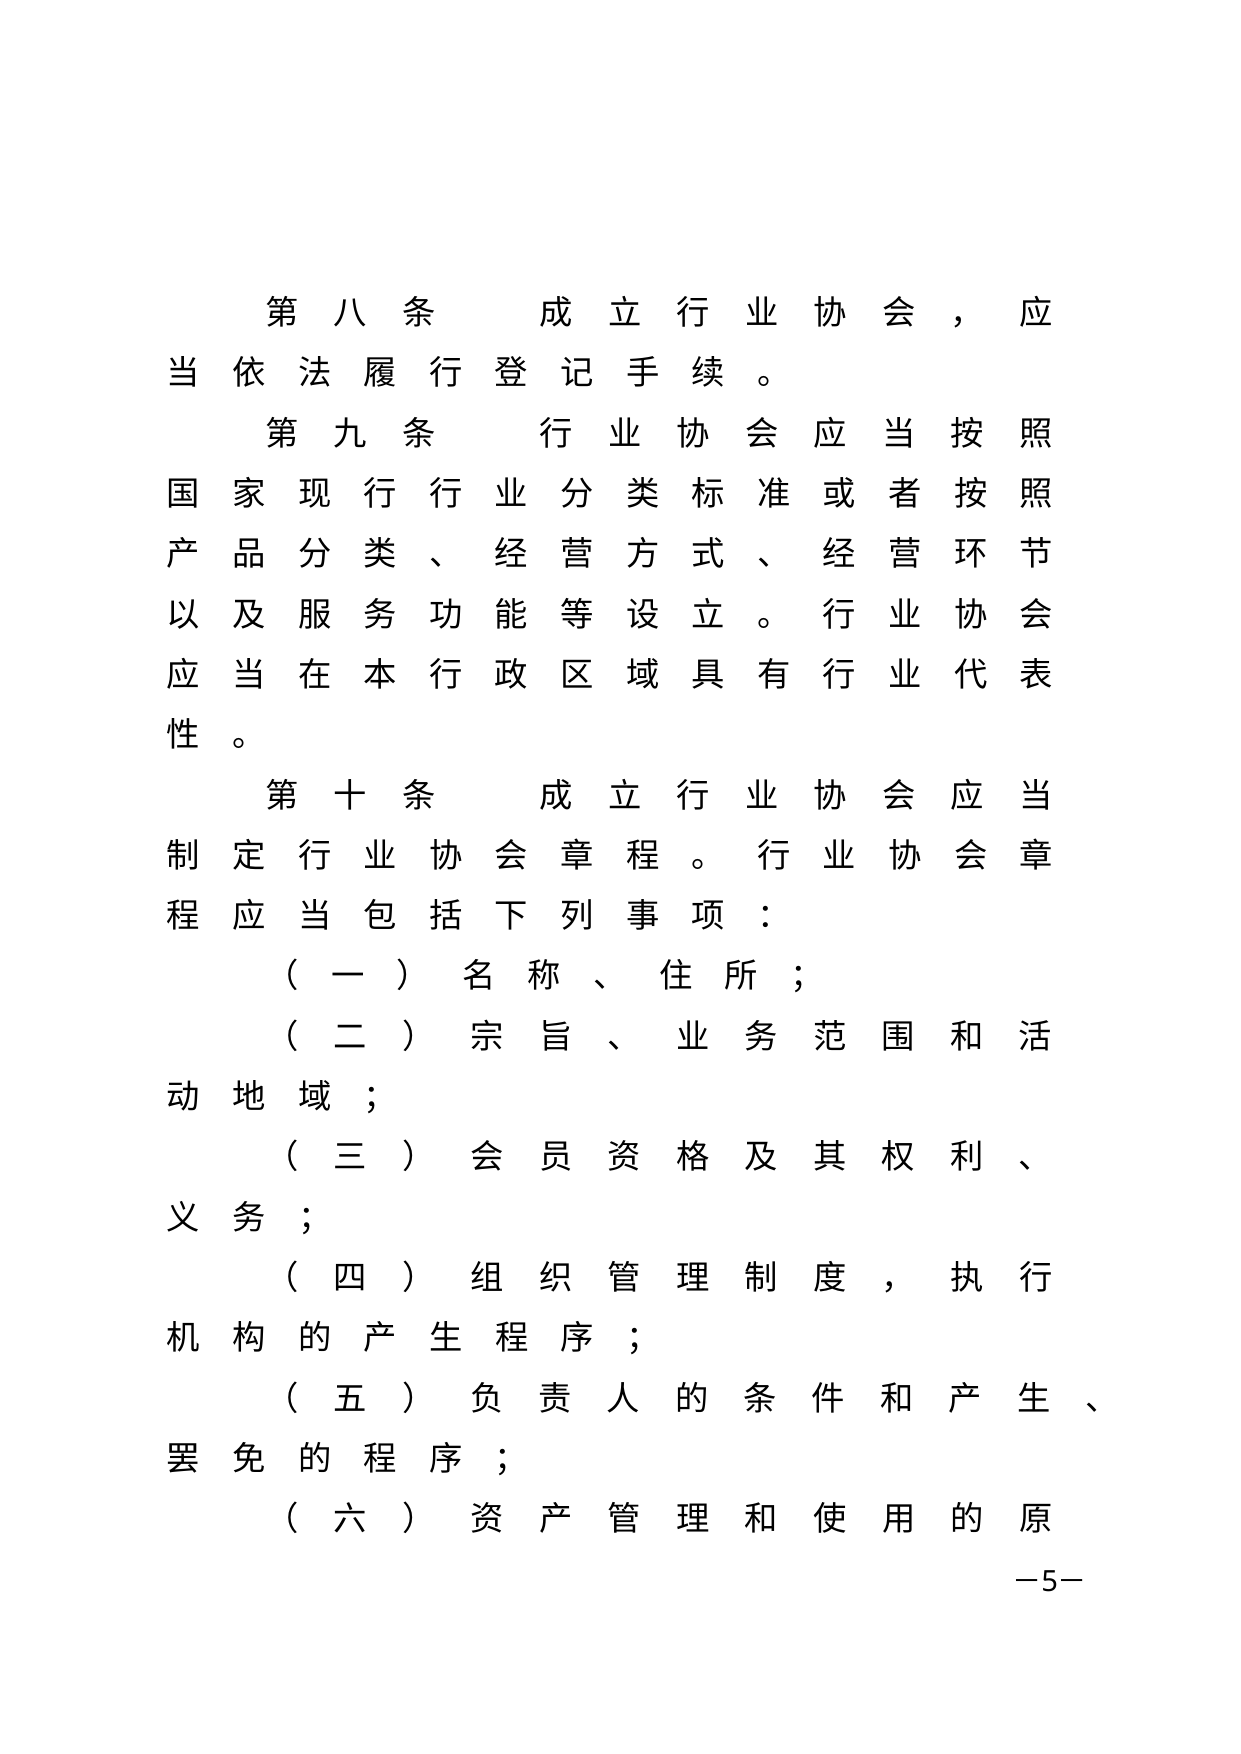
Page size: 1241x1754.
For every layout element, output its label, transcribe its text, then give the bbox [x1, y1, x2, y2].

text （一）名称、住所； [167, 943, 1085, 1003]
text （六）资产管理和使用的原则； [167, 1486, 1085, 1546]
text （五）负责人的条件和产生、罢免的程序； [167, 1365, 1085, 1486]
text 第九条 行业协会应当按照国家现行行业分类标准或者按照产品分类、经营方式、经营环节以及服务功能等设立。行业协会应当在本行政区域具有行业代表性。 [167, 400, 1085, 762]
text （二）宗旨、业务范围和活动地域； [167, 1003, 1085, 1124]
text 第八条 成立行业协会，应当依法履行登记手续。 [167, 280, 1085, 400]
text （三）会员资格及其权利、义务； [167, 1124, 1085, 1245]
text （四）组织管理制度，执行机构的产生程序； [167, 1245, 1085, 1365]
text 第十条 成立行业协会应当制定行业协会章程。行业协会章程应当包括下列事项： [167, 762, 1085, 943]
